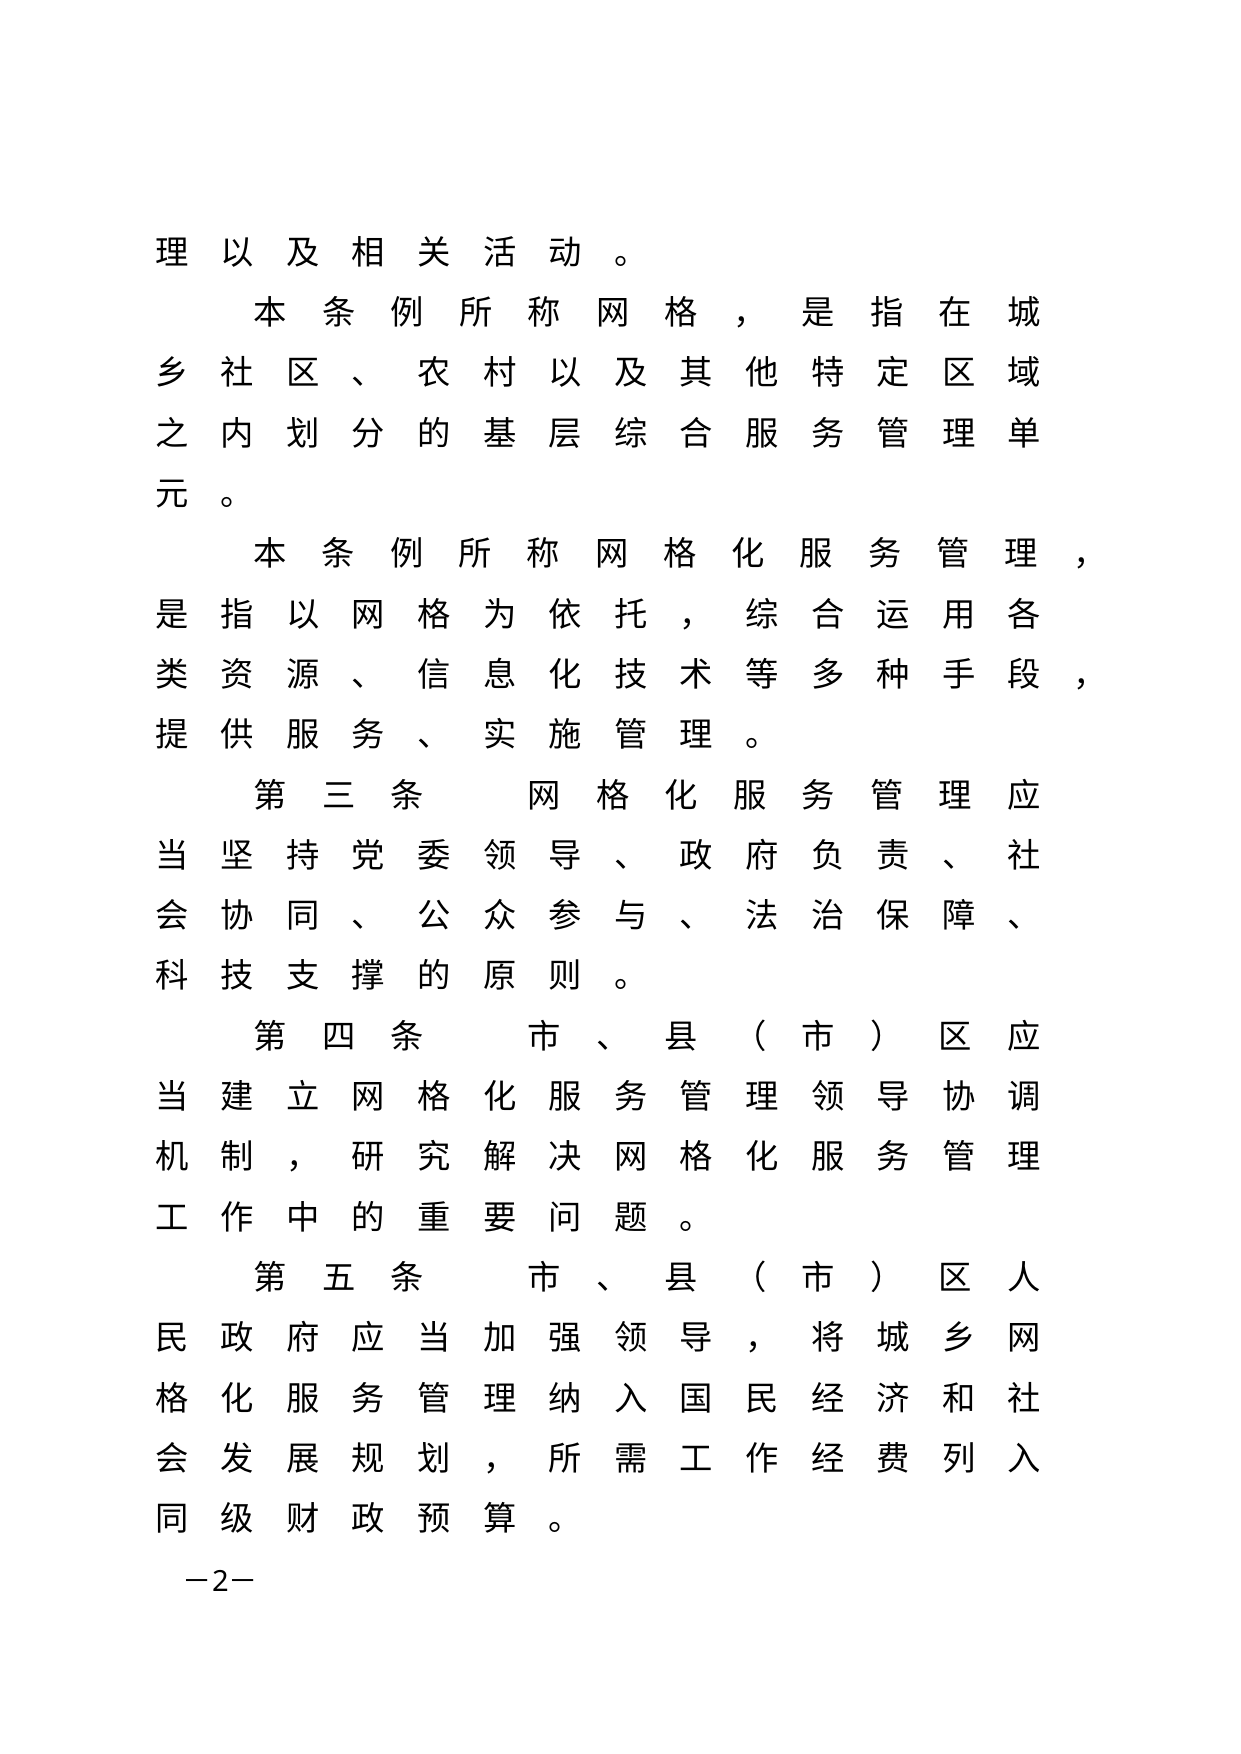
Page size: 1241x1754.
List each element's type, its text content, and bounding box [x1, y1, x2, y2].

text 本条例所称网格化服务管理，是指以网格为依托，综合运用各类资源、信息化技术等多种手段，提供服务、实施管理。 [155, 521, 1073, 762]
text 本条例所称网格，是指在城乡社区、农村以及其他特定区域之内划分的基层综合服务管理单元。 [155, 280, 1073, 521]
text 第四条 市、县（市）区应当建立网格化服务管理领导协调机制，研究解决网格化服务管理工作中的重要问题。 [155, 1003, 1073, 1245]
text 第五条 市、县（市）区人民政府应当加强领导，将城乡网格化服务管理纳入国民经济和社会发展规划，所需工作经费列入同级财政预算。 [155, 1245, 1073, 1546]
text 第三条 网格化服务管理应当坚持党委领导、政府负责、社会协同、公众参与、法治保障、科技支撑的原则。 [155, 762, 1073, 1003]
text 第二条 本条例适用于本市行政区域内的城乡网格化服务管理以及相关活动。 [155, 219, 1073, 280]
